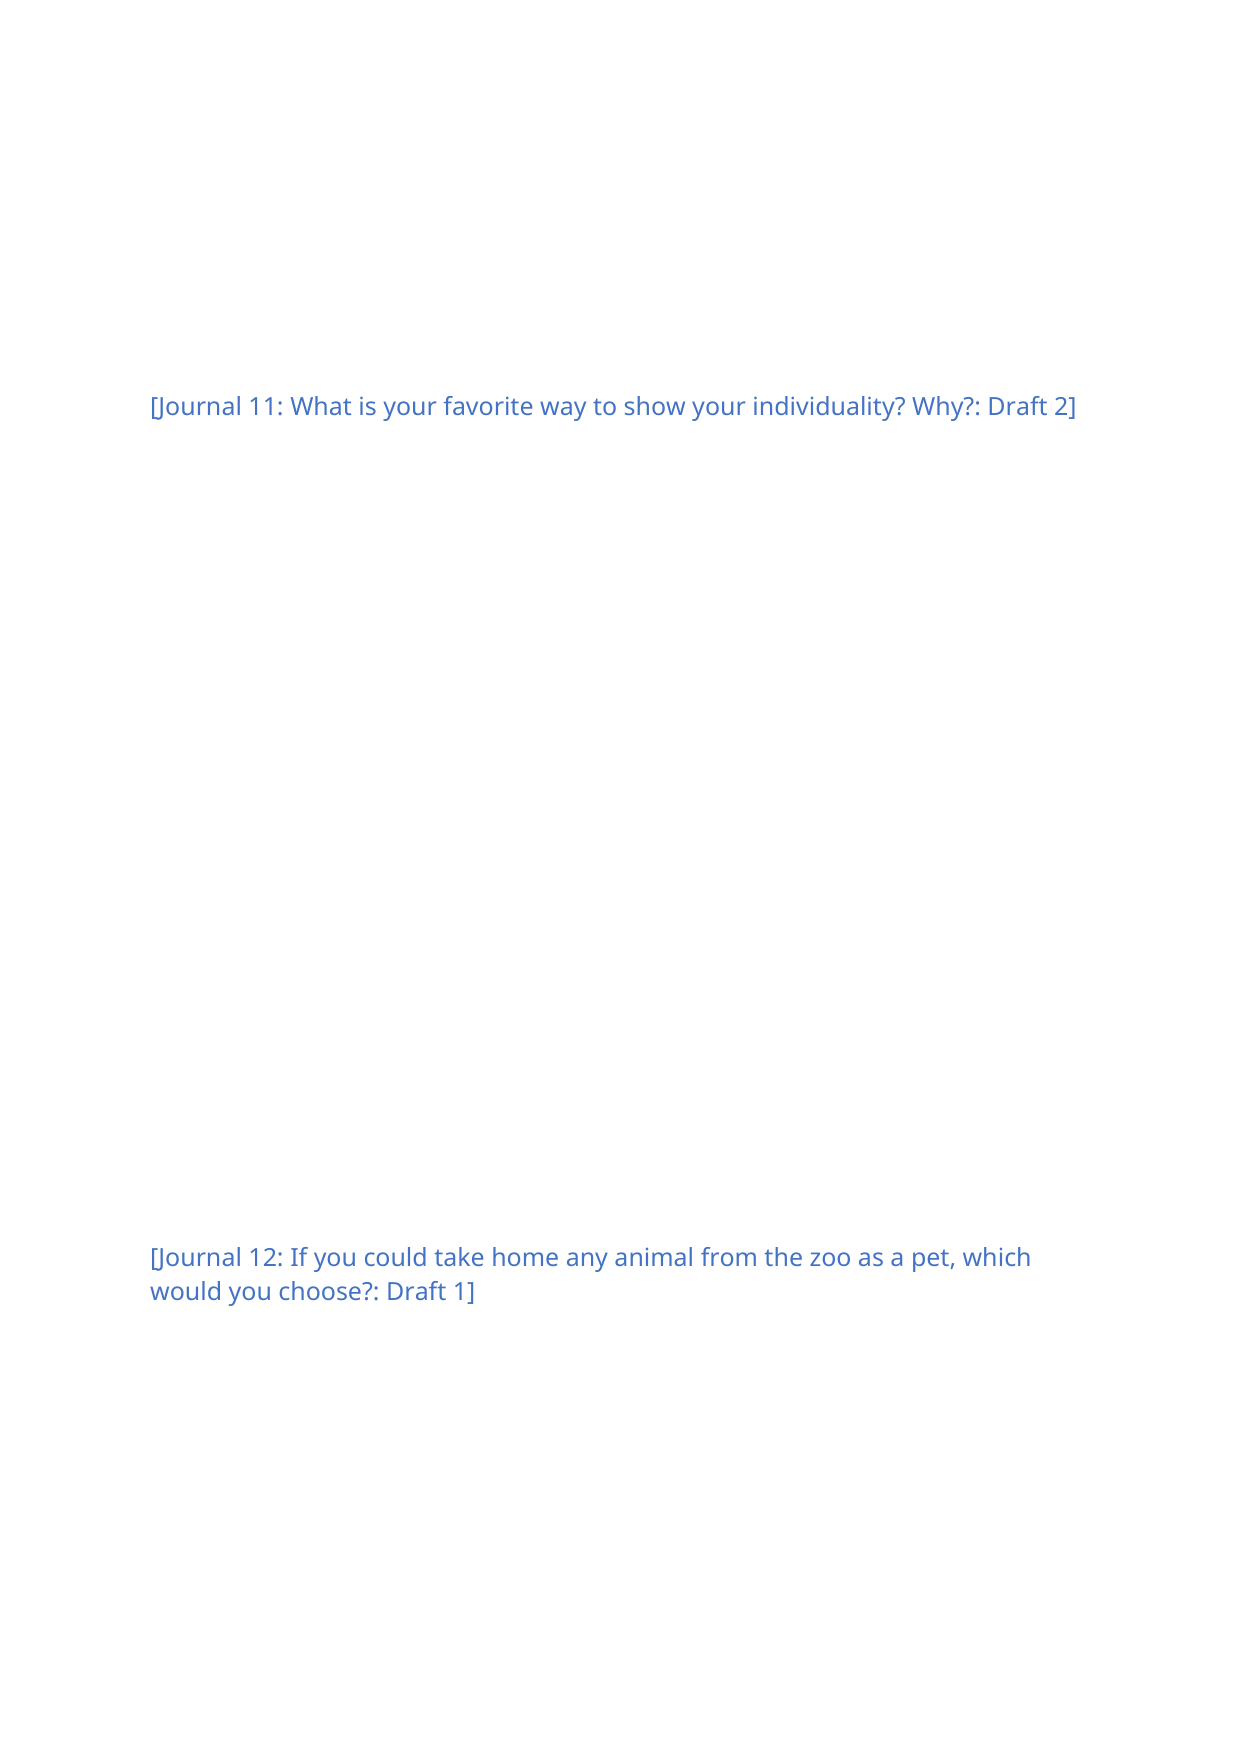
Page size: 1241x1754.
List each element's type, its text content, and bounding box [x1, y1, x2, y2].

text [Journal 12: If you could take home any animal from the zoo as a pet, which would you choose?: Draft 1] [150, 1240, 1090, 1308]
text [Journal 11: What is your favorite way to show your individuality? Why?: Draft 2] [150, 388, 1090, 422]
